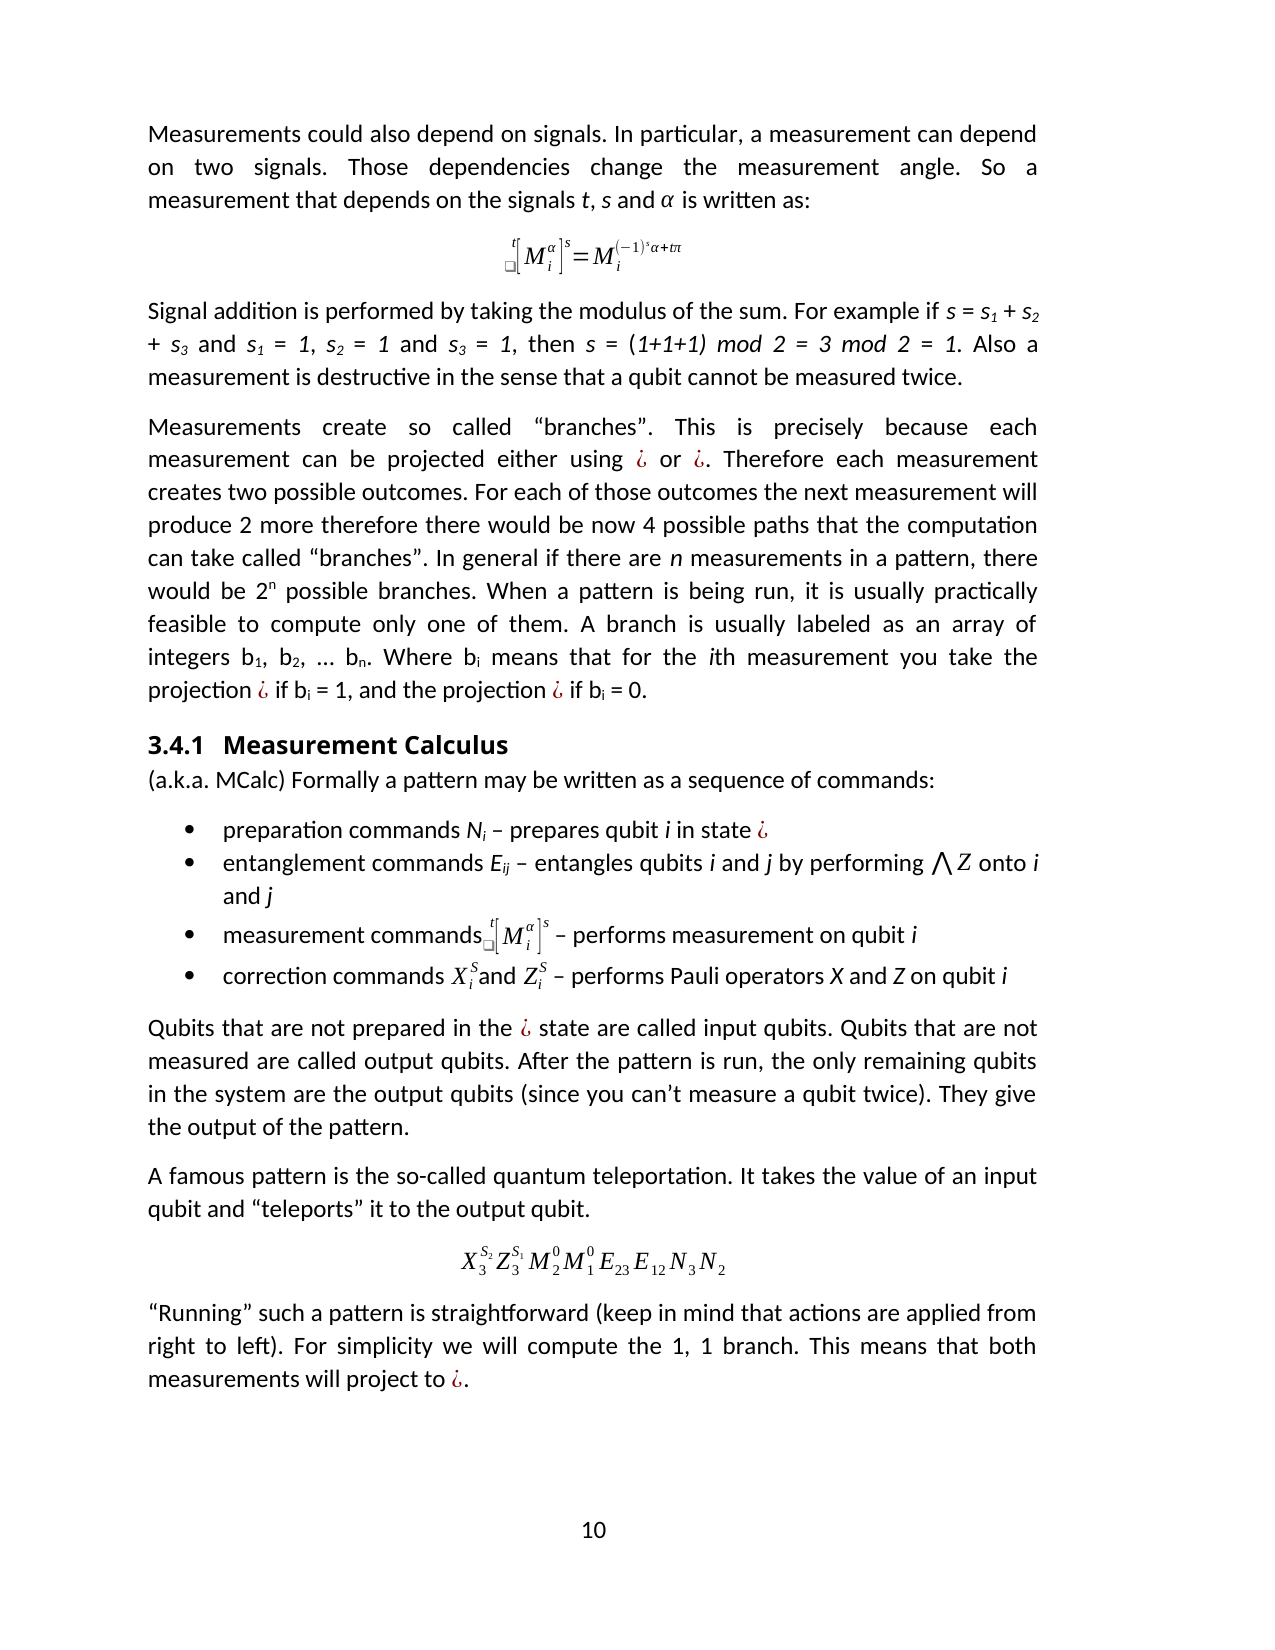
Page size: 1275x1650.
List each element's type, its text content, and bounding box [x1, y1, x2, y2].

text A famous pattern is the so-called quantum teleportation. It takes the value of an input qubit and “teleports” it to the output qubit. [148, 1160, 1039, 1224]
text Qubits that are not prepared in the state are called input qubits. Qubits that are not measured are called output qubits. After the pattern is run, the only remaining qubits in the system are the output qubits (since you can’t measure a qubit twice). They give the output of the pattern. [148, 1012, 1039, 1141]
text Signal addition is performed by taking the modulus of the sum. For example if s = s1 + s2 + s3 and s1 = 1, s2 = 1 and s3 = 1, then s = (1+1+1) mod 2 = 3 mod 2 = 1. Also a measurement is destructive in the sense that a qubit cannot be measured twice. [148, 295, 1039, 392]
text Measurements create so called “branches”. This is precisely because each measurement can be projected either using or . Therefore each measurement creates two possible outcomes. For each of those outcomes the next measurement will produce 2 more therefore there would be now 4 possible paths that the computation can take called “branches”. In general if there are n measurements in a pattern, there would be 2n possible branches. When a pattern is being run, it is usually practically feasible to compute only one of them. A branch is usually labeled as an array of integers b1, b2, … bn. Where bi means that for the ith measurement you take the projection if bi = 1, and the projection if bi = 0. [148, 411, 1039, 704]
list correction commands and – performs Pauli operators X and Z on qubit i [185, 958, 1039, 993]
text Measurements could also depend on signals. In particular, a measurement can depend on two signals. Those dependencies change the measurement angle. So a measurement that depends on the signals t, s and is written as: [148, 118, 1039, 214]
text (a.k.a. MCalc) Formally a pattern may be written as a sequence of commands: [148, 764, 1039, 795]
list measurement commands – performs measurement on qubit i [185, 913, 1039, 956]
list entanglement commands Eij – entangles qubits i and j by performing onto i and j [185, 847, 1039, 911]
text “Running” such a pattern is straightforward (keep in mind that actions are applied from right to left). For simplicity we will compute the 1, 1 branch. This means that both measurements will project to . [148, 1297, 1039, 1393]
subtitle Measurement Calculus [148, 728, 1039, 762]
list preparation commands Ni – prepares qubit i in state [185, 814, 1039, 845]
